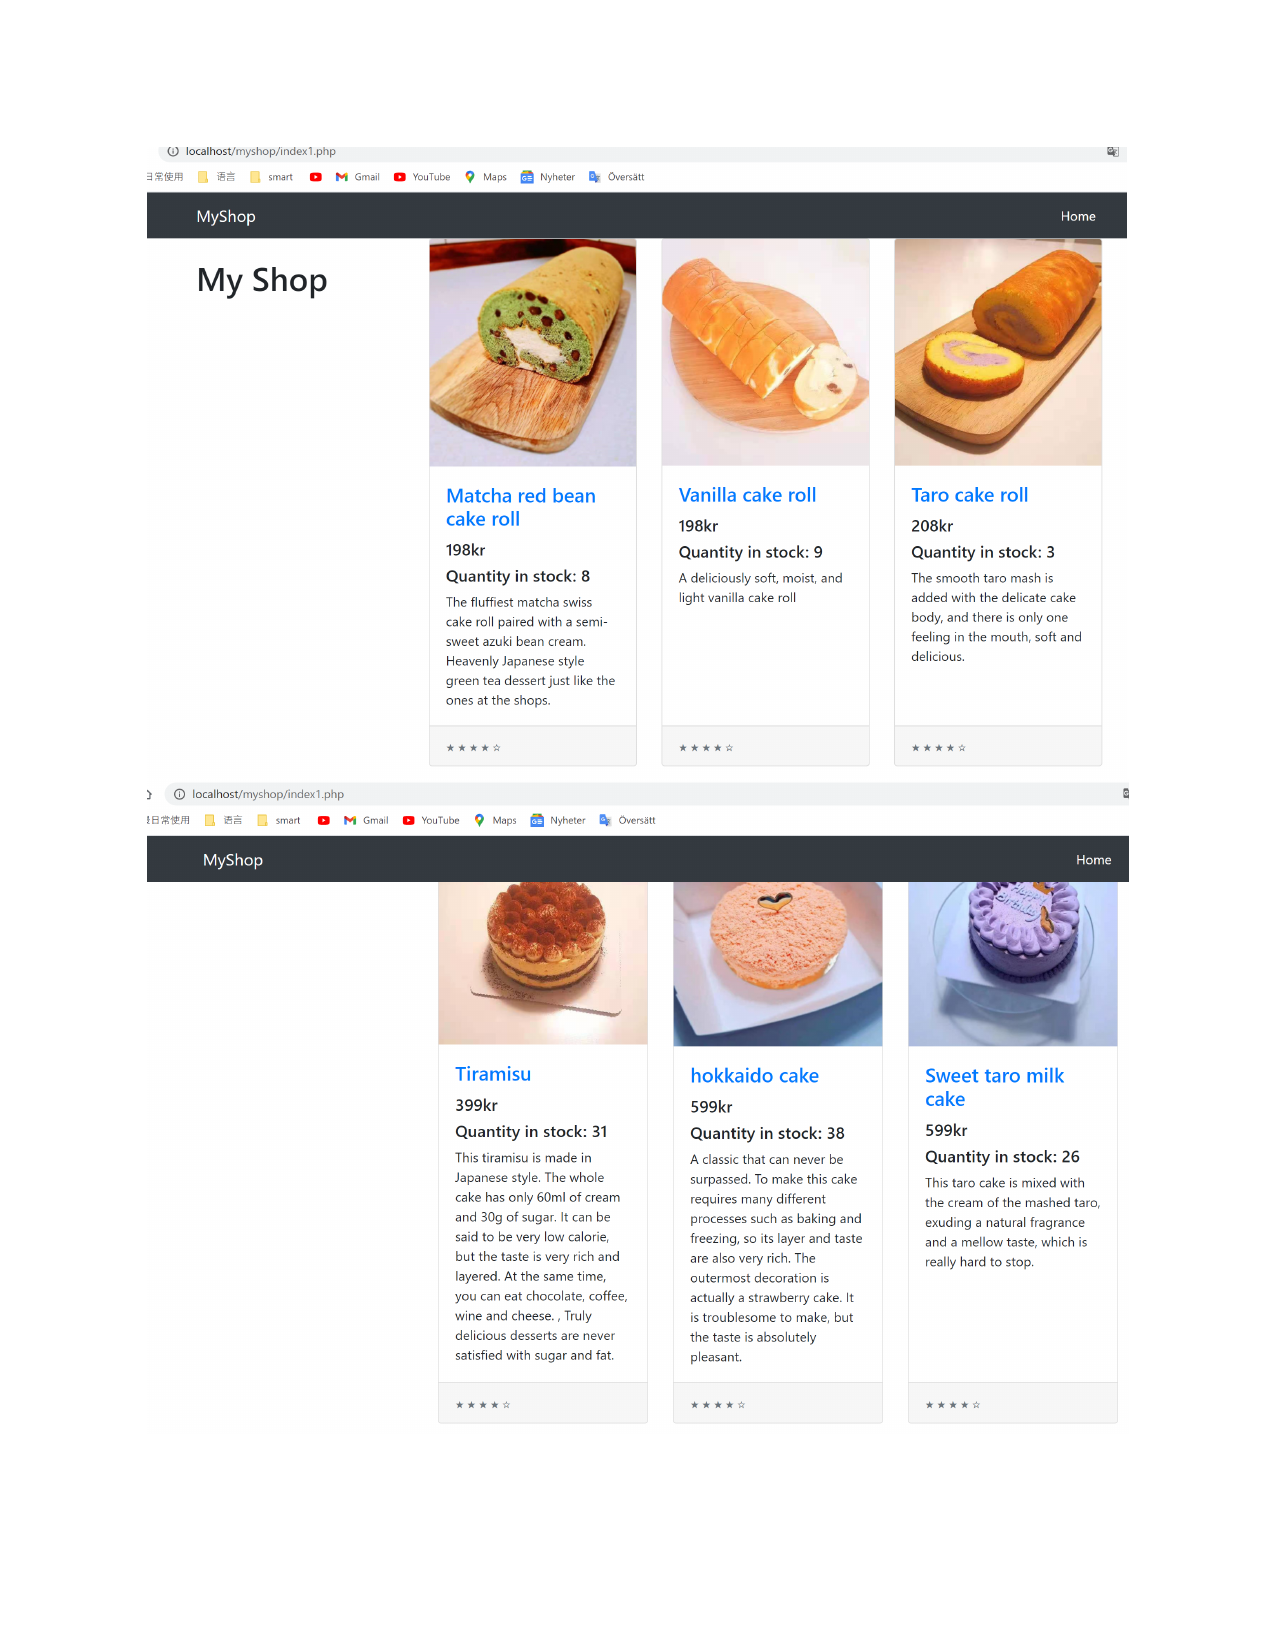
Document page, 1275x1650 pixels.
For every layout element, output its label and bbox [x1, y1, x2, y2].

picture [147, 147, 1129, 1434]
